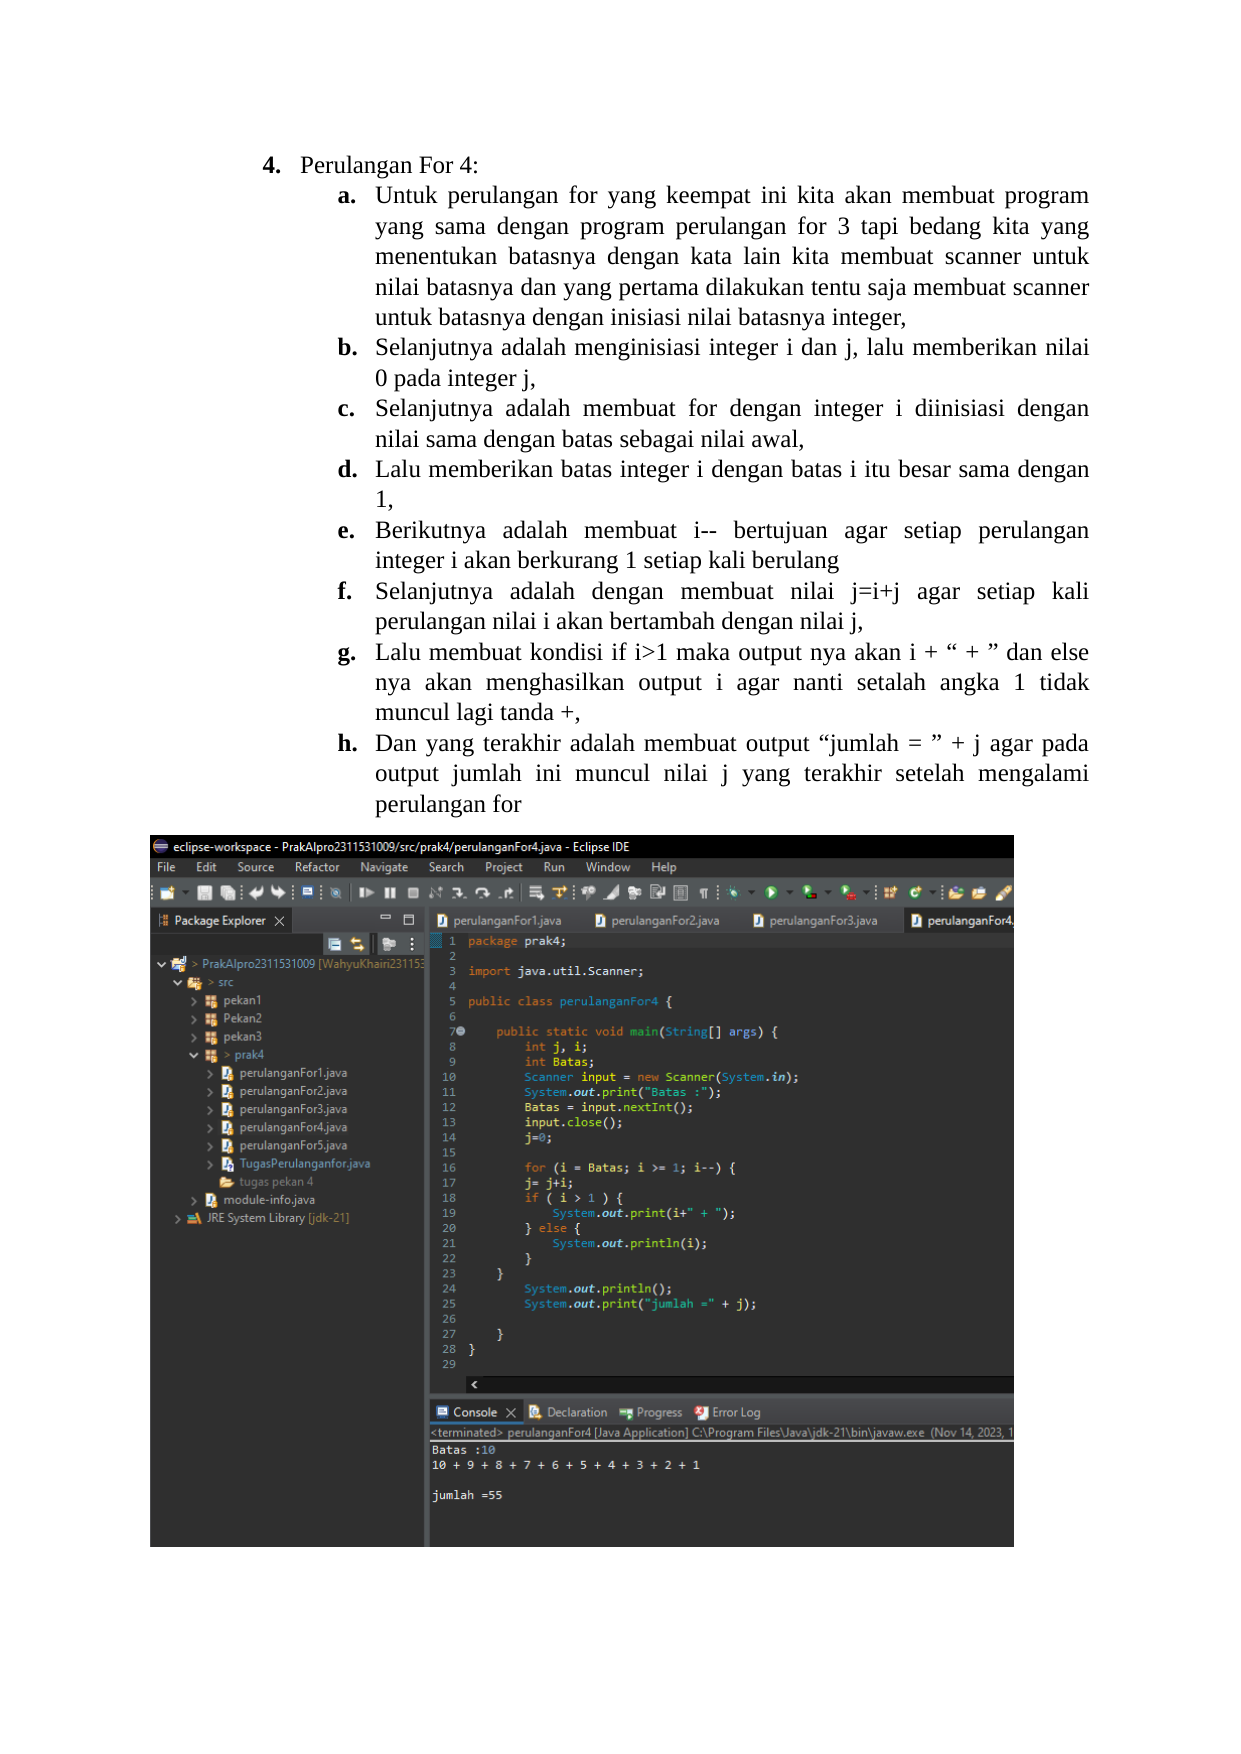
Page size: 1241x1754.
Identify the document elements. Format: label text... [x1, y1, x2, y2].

list Lalu membuat kondisi if i>1 maka output nya akan i + “ + ” dan else nya akan menghasilkan output i agar nanti setalah angka 1 tidak muncul lagi tanda +, [337, 637, 1090, 726]
list Selanjutnya adalah dengan membuat nilai j=i+j agar setiap kali perulangan nilai i akan bertambah dengan nilai j, [337, 576, 1090, 635]
list Perulangan For 4: [262, 150, 1090, 179]
list Selanjutnya adalah menginisiasi integer i dan j, lalu memberikan nilai 0 pada integer j, [337, 332, 1090, 392]
picture [150, 835, 1014, 1547]
list Lalu memberikan batas integer i dengan batas i itu besar sama dengan 1, [337, 454, 1090, 513]
list Selanjutnya adalah membuat for dengan integer i diinisiasi dengan nilai sama dengan batas sebagai nilai awal, [337, 393, 1090, 452]
list Berikutnya adalah membuat i-- bertujuan agar setiap perulangan integer i akan berkurang 1 setiap kali berulang [337, 515, 1090, 574]
list Dan yang terakhir adalah membuat output “jumlah = ” + j agar pada output jumlah ini muncul nilai j yang terakhir setelah mengalami perulangan for [337, 728, 1090, 817]
list Untuk perulangan for yang keempat ini kita akan membuat program yang sama dengan program perulangan for 3 tapi bedang kita yang menentukan batasnya dengan kata lain kita membuat scanner untuk nilai batasnya dan yang pertama dilakukan tentu saja membuat scanner untuk batasnya dengan inisiasi nilai batasnya integer, [337, 180, 1090, 331]
